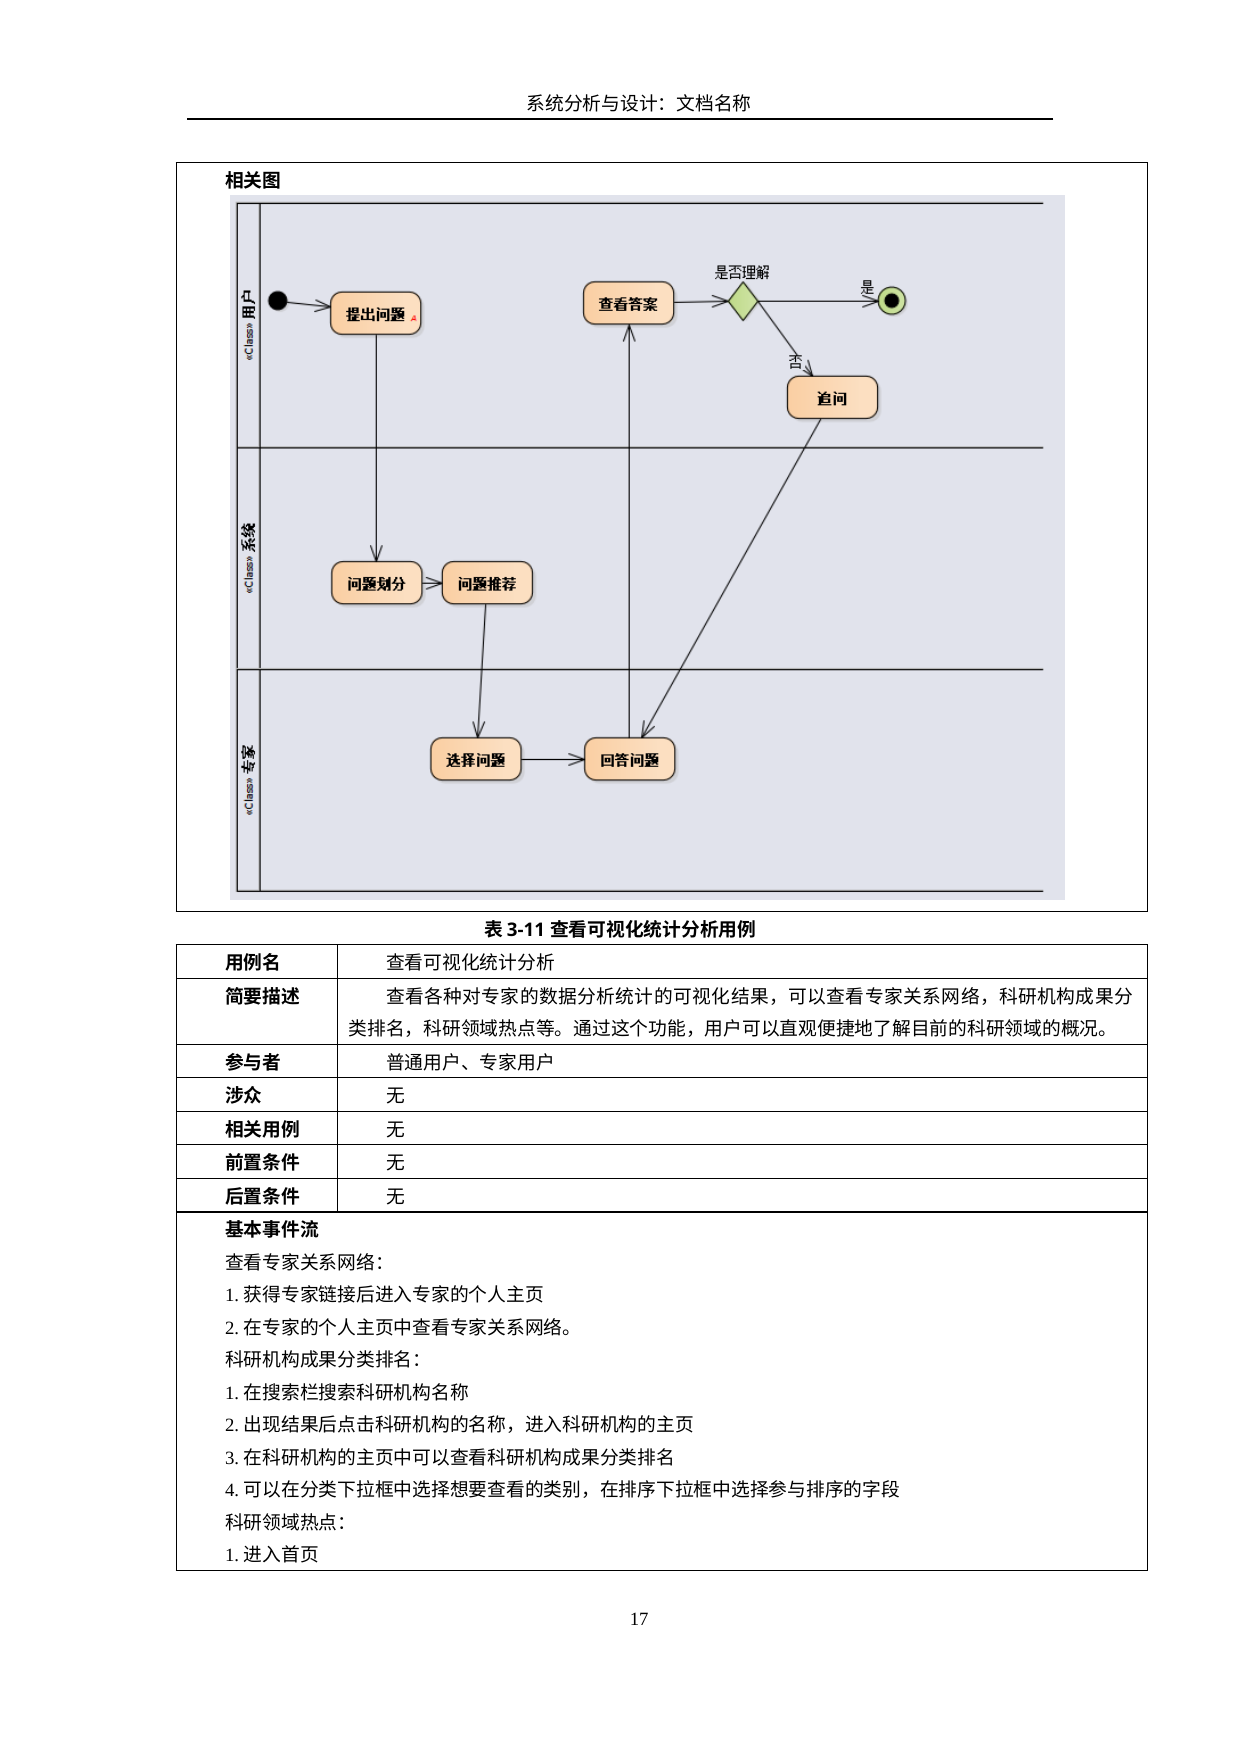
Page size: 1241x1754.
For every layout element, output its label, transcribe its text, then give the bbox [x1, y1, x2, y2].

table_cell 无 [338, 1112, 1147, 1144]
table_cell 相关图 [177, 163, 1147, 911]
table_cell 无 [338, 1078, 1147, 1111]
table_cell 普通用户、专家用户 [338, 1045, 1147, 1077]
text 表3-11 查看可视化统计分析用例 [187, 912, 1053, 944]
table_cell 无 [338, 1179, 1147, 1211]
table_cell 查看各种对专家的数据分析统计的可视化结果，可以查看专家关系网络，科研机构成果分类排名，科研领域热点等。通过这个功能，用户可以直观便捷地了解目前的科研领域的概况。 [338, 979, 1147, 1044]
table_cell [177, 1213, 1147, 1570]
table_cell 相关用例 [177, 1112, 337, 1144]
table_cell 后置条件 [177, 1179, 337, 1211]
table_header 用例名 [177, 945, 337, 978]
table_cell 参与者 [177, 1045, 337, 1077]
picture [230, 195, 1065, 900]
table_cell 简要描述 [177, 979, 337, 1044]
table_cell 无 [338, 1145, 1147, 1178]
table_cell 涉众 [177, 1078, 337, 1111]
table_header 查看可视化统计分析 [338, 945, 1147, 978]
table_cell 前置条件 [177, 1145, 337, 1178]
